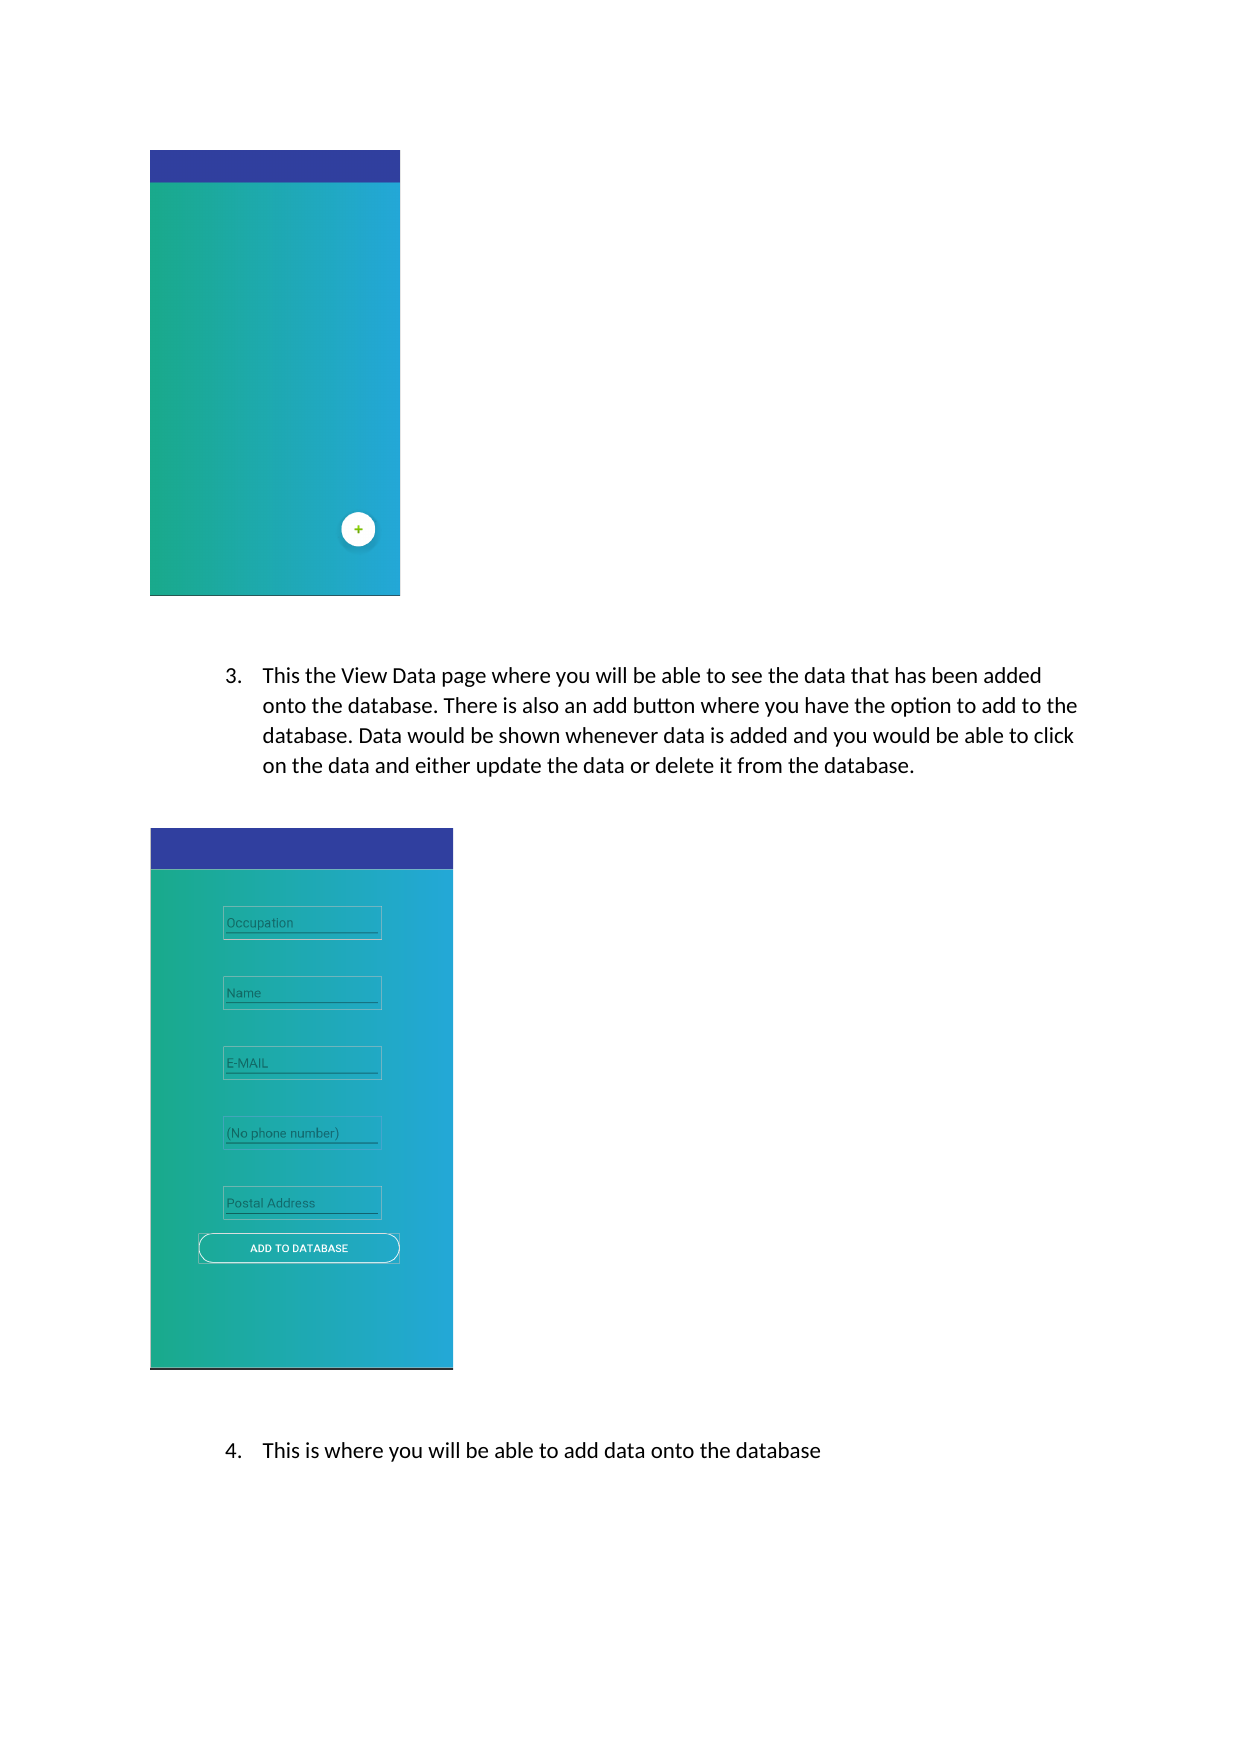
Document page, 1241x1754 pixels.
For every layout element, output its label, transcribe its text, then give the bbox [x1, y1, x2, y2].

picture [150, 150, 400, 596]
list This the View Data page where you will be able to see the data that has been added onto the database. There is also an add button where you have the option to add to the database. Data would be shown whenever data is added and you would be able to click on the data and either update the data or delete it from the database. [225, 661, 1090, 780]
picture [150, 828, 454, 1370]
list This is where you will be able to add data onto the database [225, 1436, 1090, 1464]
